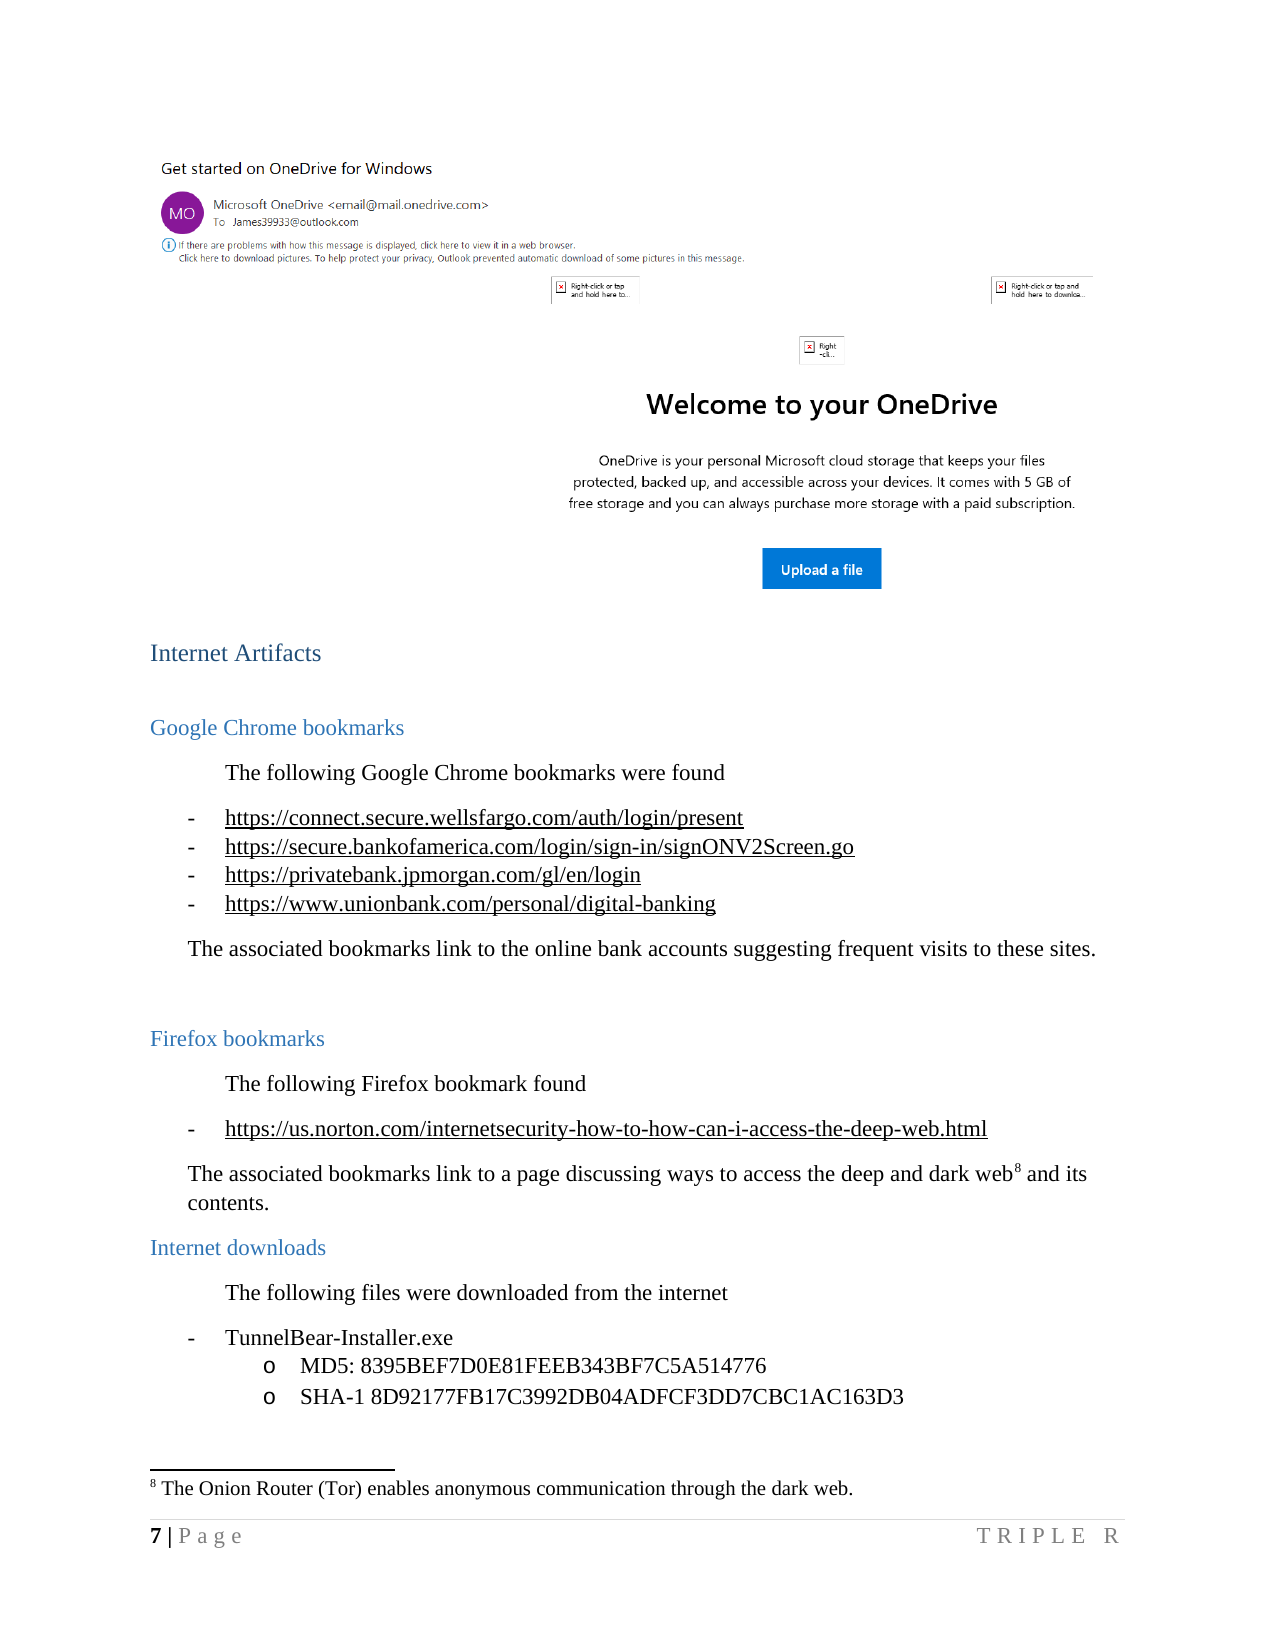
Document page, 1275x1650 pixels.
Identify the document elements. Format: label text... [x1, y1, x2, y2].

text The following Google Chrome bookmarks were found [150, 759, 1125, 786]
list https://www.unionbank.com/personal/digital-banking [187, 890, 1125, 916]
text The following files were downloaded from the internet [150, 1279, 1125, 1305]
subtitle Internet Artifacts [150, 638, 1125, 667]
list https://us.norton.com/internetsecurity-how-to-how-can-i-access-the-deep-web.html [187, 1115, 1125, 1142]
text Firefox bookmarks [150, 1025, 1125, 1051]
list MD5: 8395BEF7D0E81FEEB343BF7C5A514776 [262, 1353, 1125, 1381]
text The associated bookmarks link to the online bank accounts suggesting frequent visits to these sites. [187, 935, 1125, 961]
text Google Chrome bookmarks [150, 714, 1125, 741]
list TunnelBear-Installer.exe [187, 1324, 1125, 1351]
picture [150, 150, 1125, 620]
text The associated bookmarks link to a page discussing ways to access the deep and dark web and its contents. [187, 1160, 1125, 1215]
list https://secure.bankofamerica.com/login/sign-in/signONV2Screen.go [187, 833, 1125, 859]
text Internet downloads [150, 1234, 1125, 1260]
list https://privatebank.jpmorgan.com/gl/en/login [187, 861, 1125, 888]
text The following Firefox bookmark found [150, 1070, 1125, 1097]
list SHA-1 8D92177FB17C3992DB04ADFCF3DD7CBC1AC163D3 [262, 1383, 1125, 1411]
list https://connect.secure.wellsfargo.com/auth/login/present [187, 804, 1125, 831]
